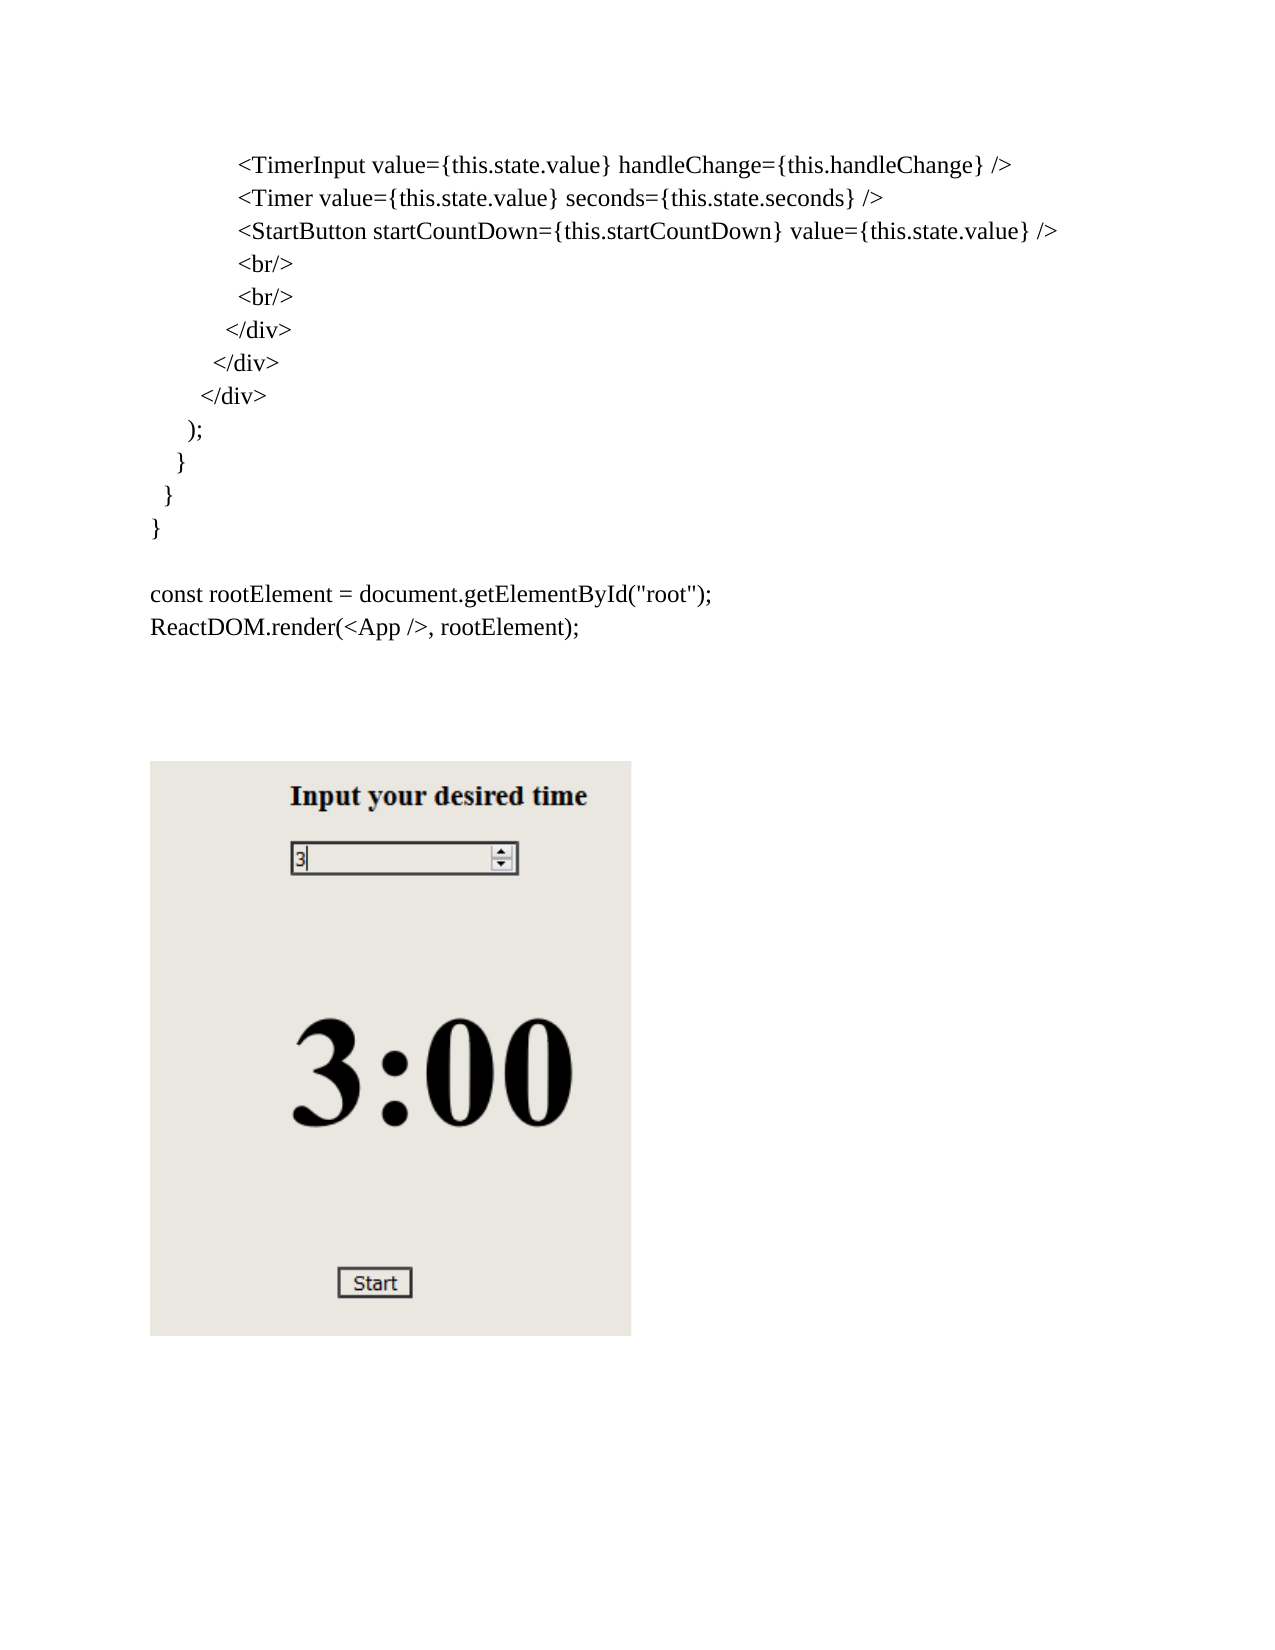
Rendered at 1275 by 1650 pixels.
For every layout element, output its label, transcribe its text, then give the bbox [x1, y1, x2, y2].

text } [150, 513, 1125, 542]
text <TimerInput value={this.state.value} handleChange={this.handleChange} /> [150, 150, 1125, 179]
text } [150, 447, 1125, 476]
text <br/> [150, 282, 1125, 311]
text </div> [150, 348, 1125, 377]
text </div> [150, 381, 1125, 410]
text </div> [150, 315, 1125, 344]
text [150, 183, 1125, 212]
text ); [150, 414, 1125, 443]
text <StartButton startCountDown={this.startCountDown} value={this.state.value} /> [150, 216, 1125, 245]
text <br/> [150, 249, 1125, 278]
picture [150, 761, 632, 1336]
text } [150, 480, 1125, 509]
text ReactDOM.render(<App />, rootElement); [150, 612, 1125, 641]
text const rootElement = document.getElementById("root"); [150, 579, 1125, 608]
